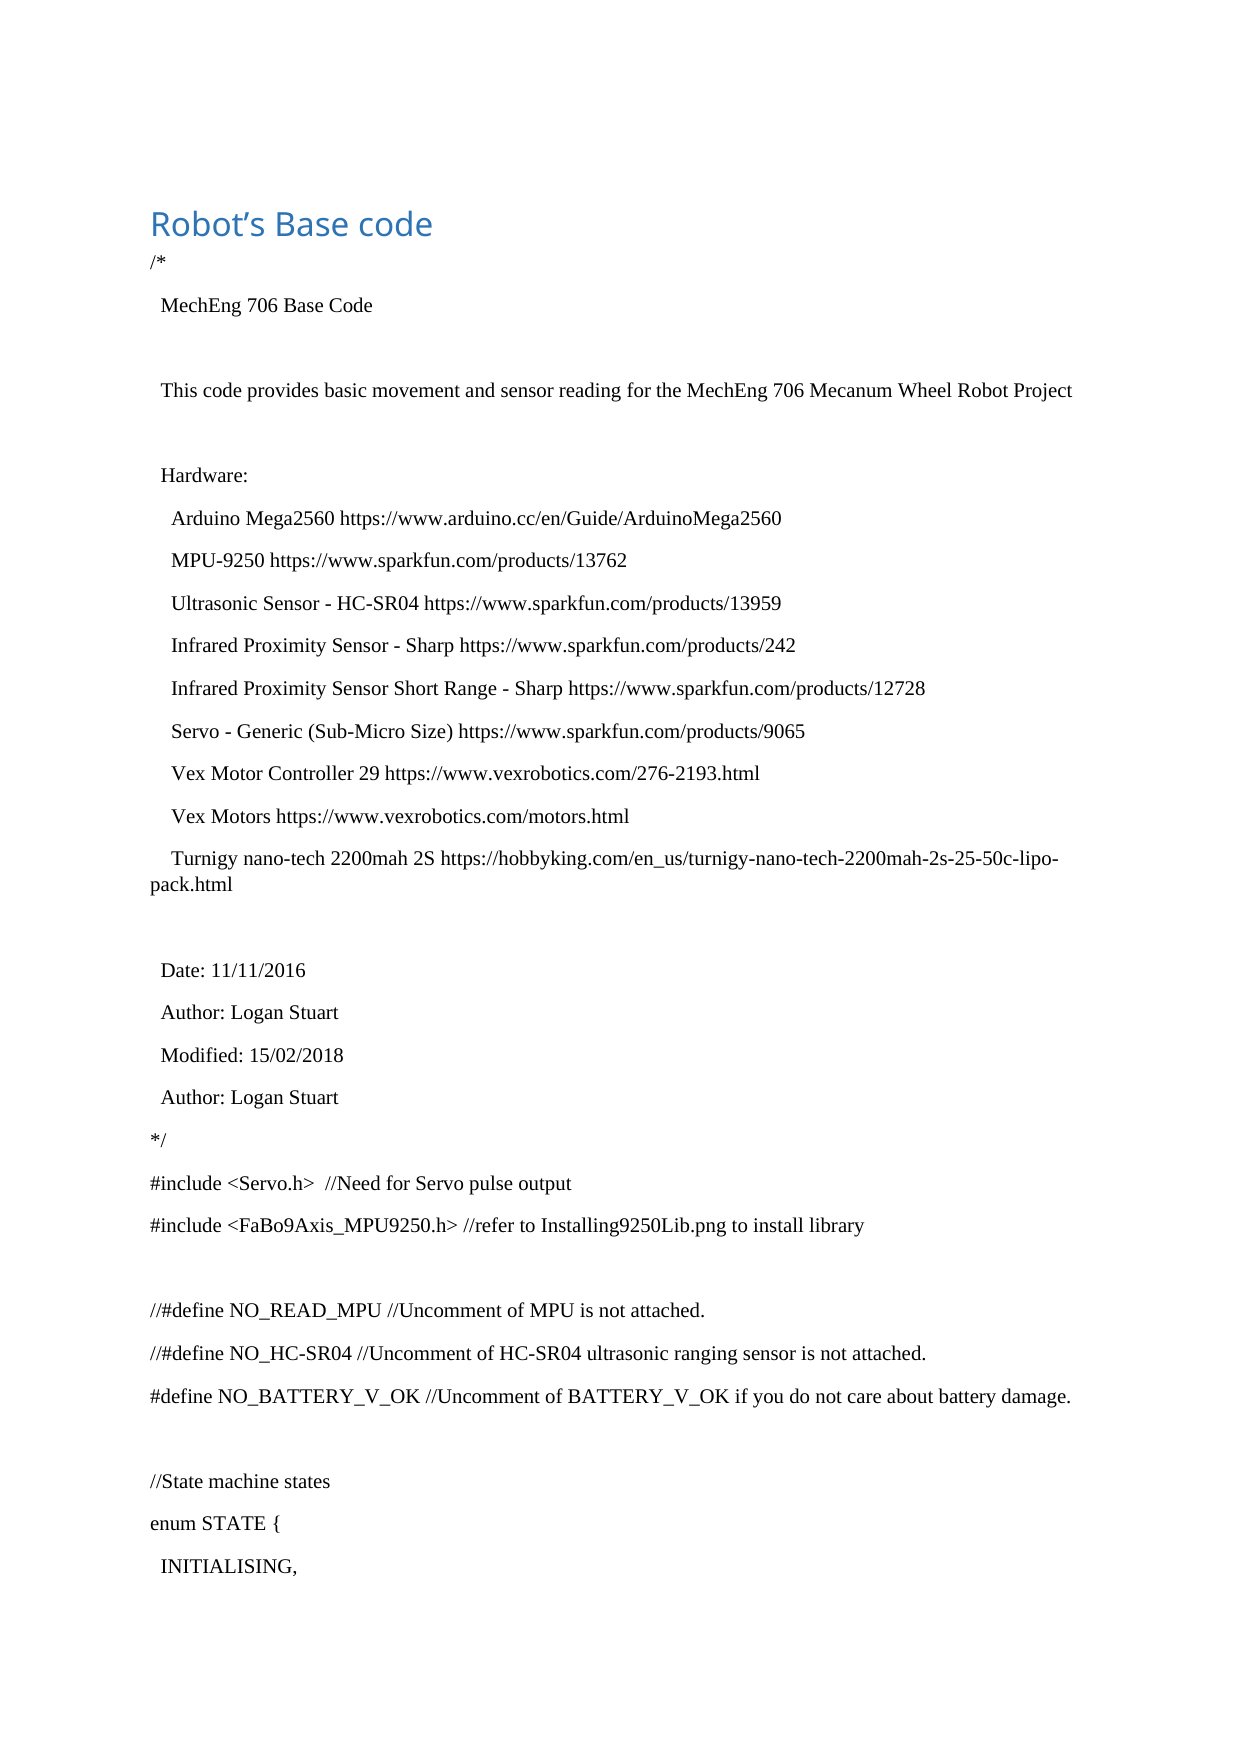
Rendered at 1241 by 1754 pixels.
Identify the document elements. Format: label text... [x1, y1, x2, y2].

text This code provides basic movement and sensor reading for the MechEng 706 Mecanum Wheel Robot Project [150, 378, 1090, 402]
text MechEng 706 Base Code [150, 292, 1090, 317]
text Infrared Proximity Sensor Short Range - Sharp https://www.sparkfun.com/products/12728 [150, 676, 1090, 700]
text Author: Logan Stuart [150, 1085, 1090, 1109]
text #include <FaBo9Axis_MPU9250.h> //refer to Installing9250Lib.png to install library [150, 1213, 1090, 1237]
text //State machine states [150, 1469, 1090, 1493]
text //#define NO_READ_MPU //Uncomment of MPU is not attached. [150, 1298, 1090, 1322]
text Author: Logan Stuart [150, 1000, 1090, 1024]
text enum STATE { [150, 1511, 1090, 1535]
text Vex Motor Controller 29 https://www.vexrobotics.com/276-2193.html [150, 761, 1090, 785]
text //#define NO_HC-SR04 //Uncomment of HC-SR04 ultrasonic ranging sensor is not attached. [150, 1341, 1090, 1365]
text Hardware: [150, 463, 1090, 487]
text Date: 11/11/2016 [150, 957, 1090, 982]
text INITIALISING, [150, 1554, 1090, 1578]
text Turnigy nano-tech 2200mah 2S https://hobbyking.com/en_us/turnigy-nano-tech-2200mah-2s-25-50c-lipo-pack.html [150, 846, 1090, 896]
text Vex Motors https://www.vexrobotics.com/motors.html [150, 804, 1090, 828]
text Modified: 15/02/2018 [150, 1043, 1090, 1067]
text Arduino Mega2560 https://www.arduino.cc/en/Guide/ArduinoMega2560 [150, 506, 1090, 529]
text */ [150, 1128, 1090, 1152]
subtitle Robot’s Base code [150, 201, 1090, 246]
text #define NO_BATTERY_V_OK //Uncomment of BATTERY_V_OK if you do not care about battery damage. [150, 1383, 1090, 1408]
text Infrared Proximity Sensor - Sharp https://www.sparkfun.com/products/242 [150, 633, 1090, 657]
text MPU-9250 https://www.sparkfun.com/products/13762 [150, 548, 1090, 572]
text #include <Servo.h> //Need for Servo pulse output [150, 1171, 1090, 1194]
text Servo - Generic (Sub-Micro Size) https://www.sparkfun.com/products/9065 [150, 718, 1090, 743]
text /* [150, 250, 1090, 274]
text Ultrasonic Sensor - HC-SR04 https://www.sparkfun.com/products/13959 [150, 591, 1090, 615]
